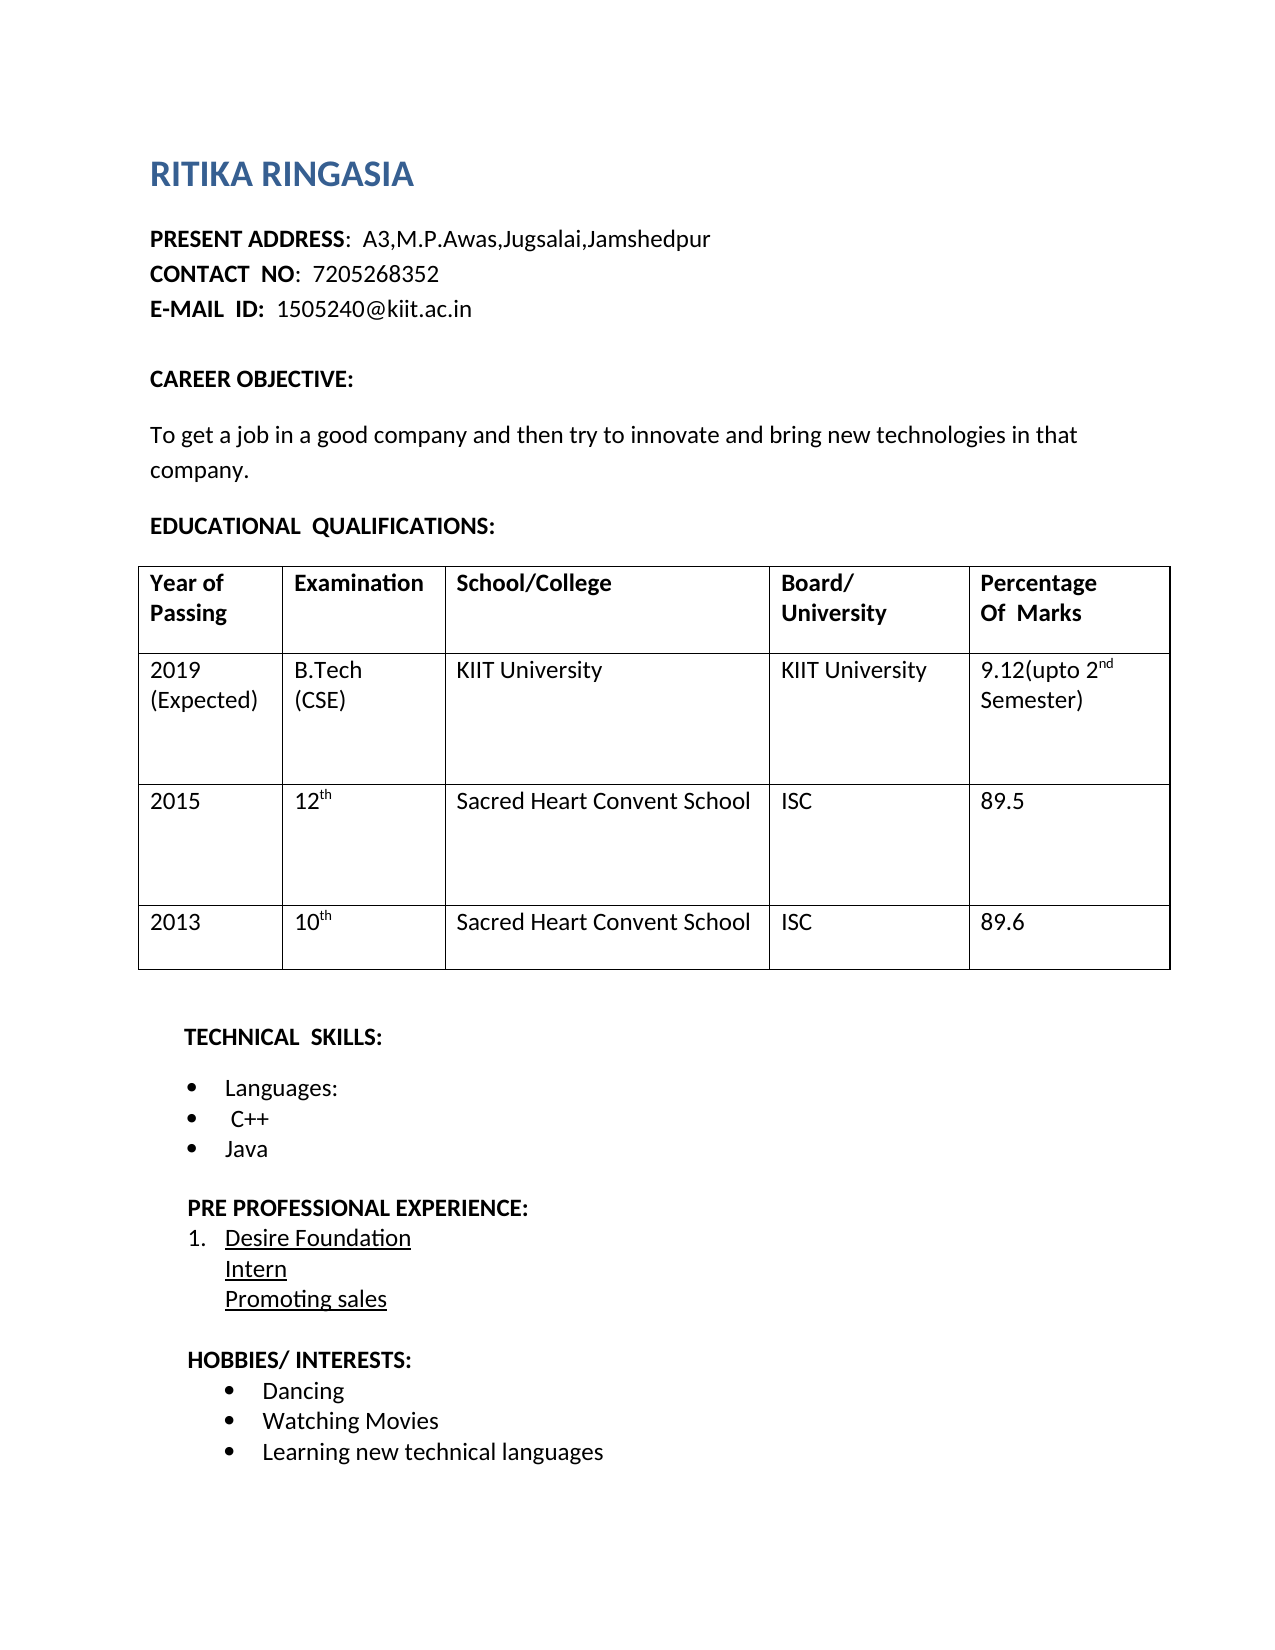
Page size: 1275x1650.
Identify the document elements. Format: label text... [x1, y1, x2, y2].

table_cell 89.6 [970, 906, 1169, 968]
table_cell 2013 [139, 906, 282, 968]
table_header Percentage Of Marks [970, 567, 1169, 653]
table_header School/College [446, 567, 769, 653]
list Dancing [225, 1375, 1125, 1406]
text To get a job in a good company and then try to innovate and bring new technologies in that company. [150, 419, 1125, 485]
list Java [187, 1133, 1125, 1192]
list Desire Foundation [187, 1222, 1125, 1253]
table_cell 12th [283, 785, 445, 905]
text EDUCATIONAL QUALIFICATIONS: [150, 510, 1125, 541]
list C++ [187, 1103, 1125, 1133]
table_cell 10th [283, 906, 445, 968]
text RITIKA RINGASIA [150, 150, 1125, 196]
list Promoting sales [225, 1283, 1125, 1314]
text PRESENT ADDRESS: A3,M.P.Awas,Jugsalai,Jamshedpur CONTACT NO: 7205268352 E-MAIL ID: 1505240@kiit.ac.in CAREER OBJECTIVE: [150, 223, 1125, 394]
table_cell ISC [770, 906, 969, 968]
table_header Year of Passing [139, 567, 282, 653]
table_cell 89.5 [970, 785, 1169, 905]
list Watching Movies [225, 1406, 1125, 1436]
list HOBBIES/ INTERESTS: [187, 1344, 1125, 1375]
table_cell Sacred Heart Convent School [446, 906, 769, 968]
table_cell KIIT University [770, 654, 969, 784]
text TECHNICAL SKILLS: [150, 1021, 1125, 1051]
table_header Board/ University [770, 567, 969, 653]
table_header Examination [283, 567, 445, 653]
table_cell KIIT University [446, 654, 769, 784]
list Languages: [187, 1072, 1125, 1103]
table_cell 9.12(upto 2nd Semester) [970, 654, 1169, 784]
list Learning new technical languages [225, 1436, 1125, 1467]
table_cell ISC [770, 785, 969, 905]
table_cell 2015 [139, 785, 282, 905]
list Intern [225, 1253, 1125, 1283]
table_cell Sacred Heart Convent School [446, 785, 769, 905]
table_cell B.Tech (CSE) [283, 654, 445, 784]
table_cell 2019 (Expected) [139, 654, 282, 784]
list PRE PROFESSIONAL EXPERIENCE: [187, 1192, 1125, 1222]
